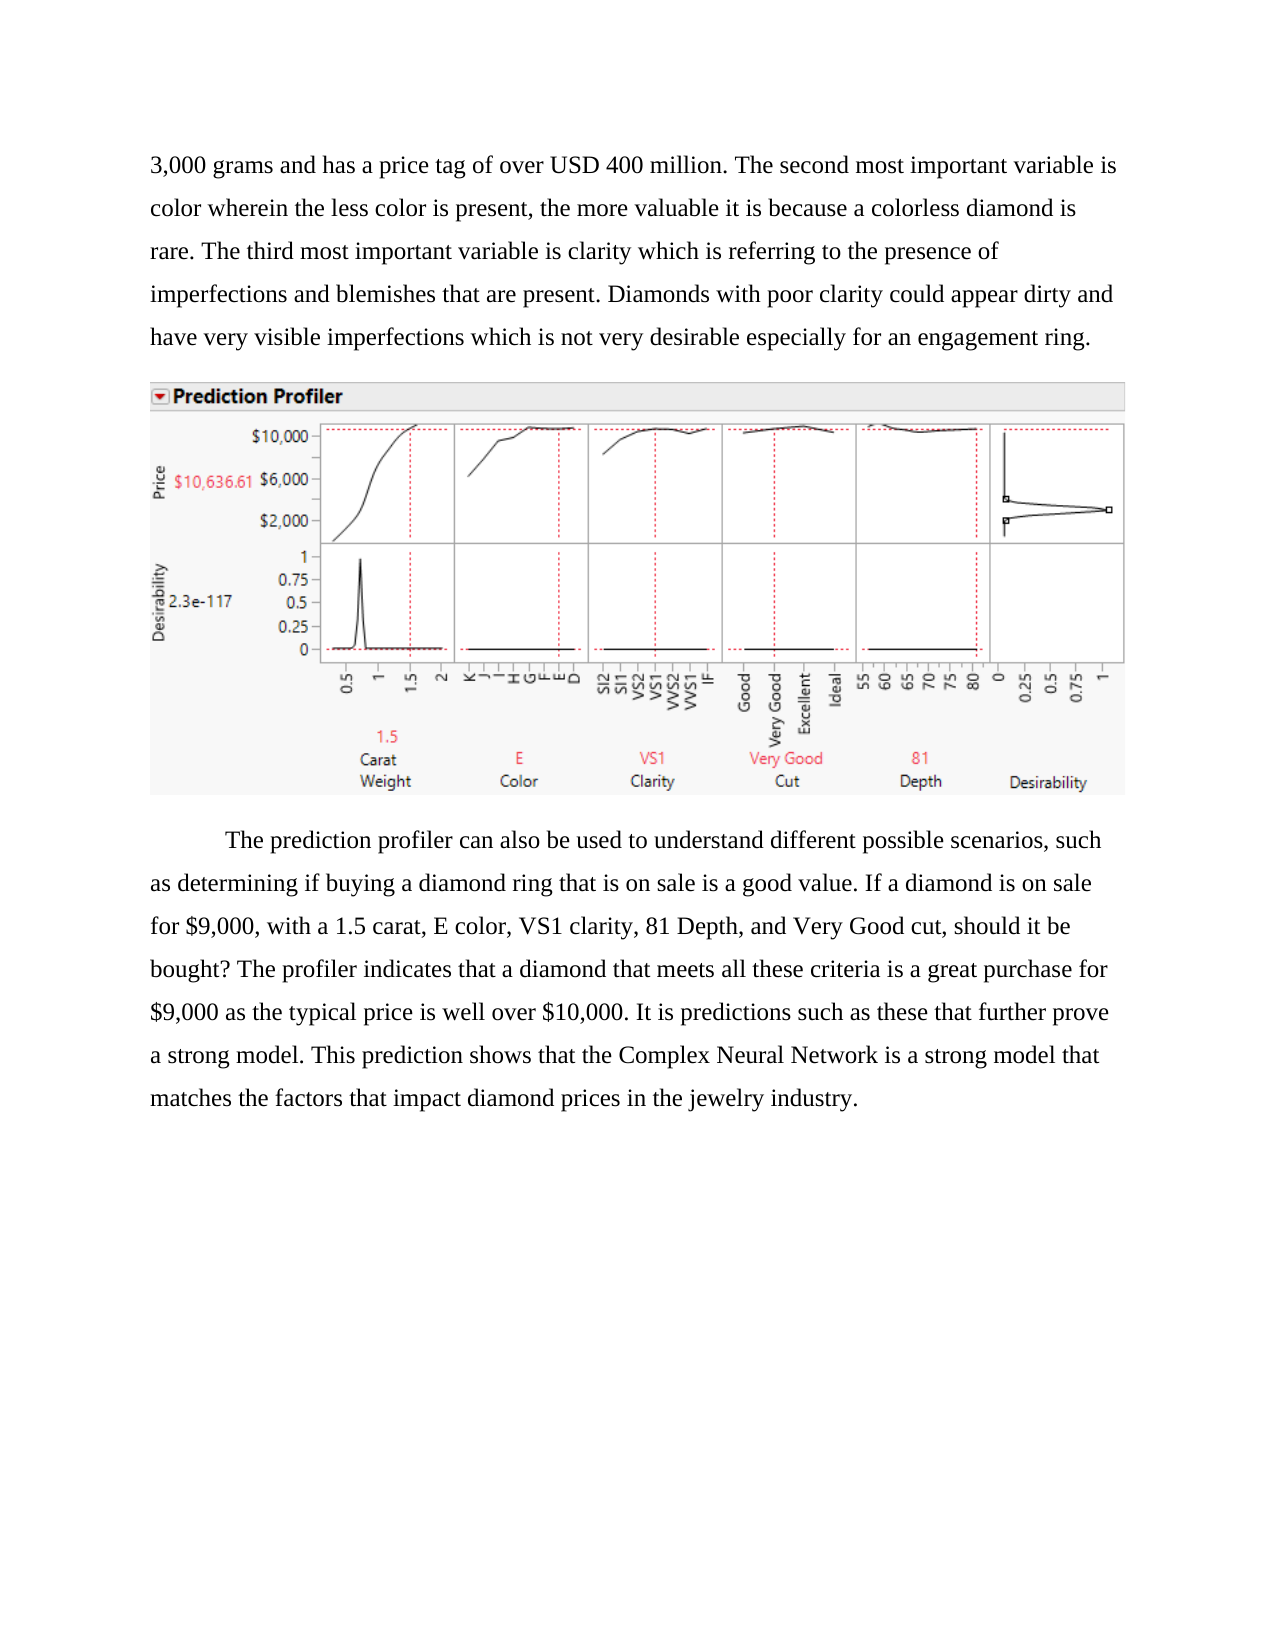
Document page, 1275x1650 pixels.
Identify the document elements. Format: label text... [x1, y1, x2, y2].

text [150, 150, 1125, 351]
text The prediction profiler can also be used to understand different possible scenarios, such as determining if buying a diamond ring that is on sale is a good value. If a diamond is on sale for $9,000, with a 1.5 carat, E color, VS1 clarity, 81 Depth, and Very Good cut, should it be bought? The profiler indicates that a diamond that meets all these criteria is a great purchase for $9,000 as the typical price is well over $10,000. It is predictions such as these that further prove a strong model. This prediction shows that the Complex Neural Network is a strong model that matches the factors that impact diamond prices in the jewelry industry. [150, 825, 1125, 1112]
picture [150, 382, 1125, 795]
